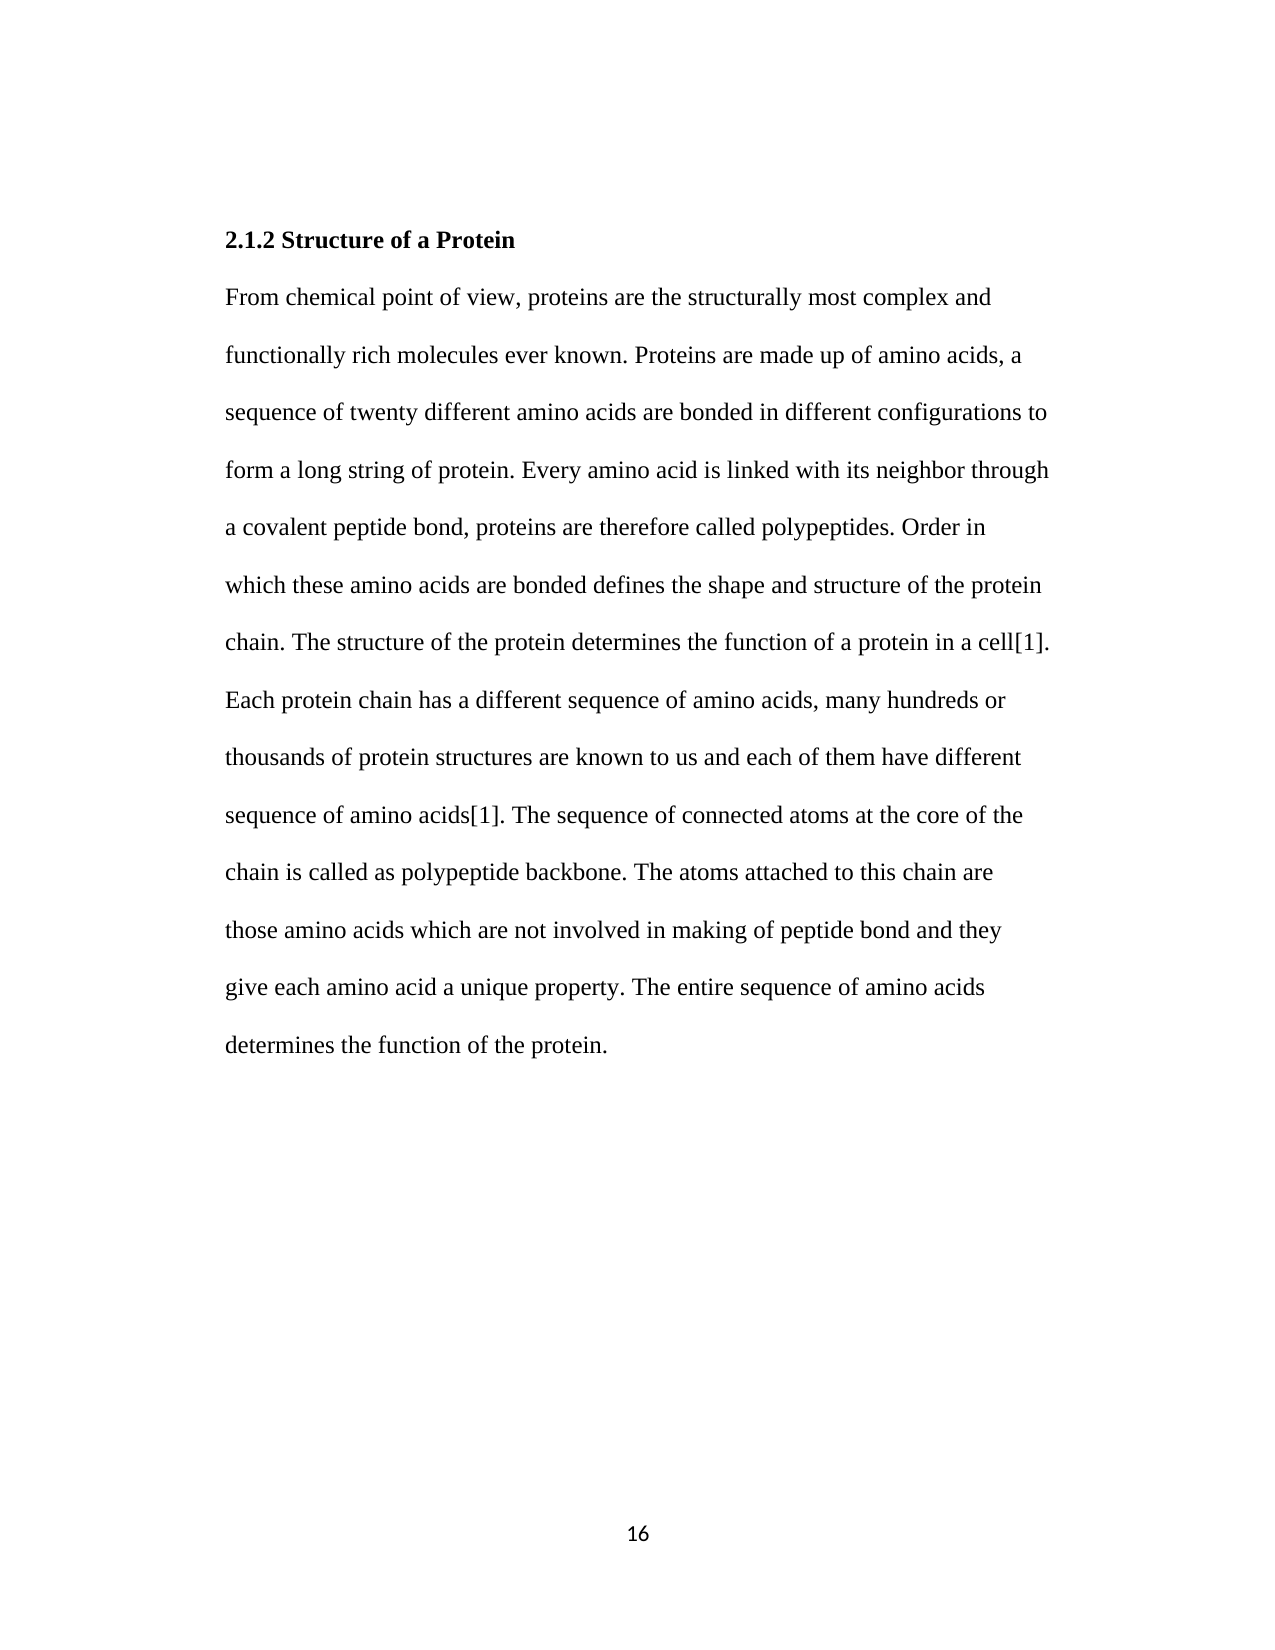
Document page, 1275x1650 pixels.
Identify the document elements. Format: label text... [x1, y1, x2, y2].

text From chemical point of view, proteins are the structurally most complex and functionally rich molecules ever known. Proteins are made up of amino acids, a sequence of twenty different amino acids are bonded in different configurations to form a long string of protein. Every amino acid is linked with its neighbor through a covalent peptide bond, proteins are therefore called polypeptides. Order in which these amino acids are bonded defines the shape and structure of the protein chain. The structure of the protein determines the function of a protein in a cell[1]. Each protein chain has a different sequence of amino acids, many hundreds or thousands of protein structures are known to us and each of them have different sequence of amino acids[1]. The sequence of connected atoms at the core of the chain is called as polypeptide backbone. The atoms attached to this chain are those amino acids which are not involved in making of peptide bond and they give each amino acid a unique property. The entire sequence of amino acids determines the function of the protein. [225, 282, 1050, 1059]
subtitle 2.1.2 Structure of a Protein [225, 225, 1050, 254]
